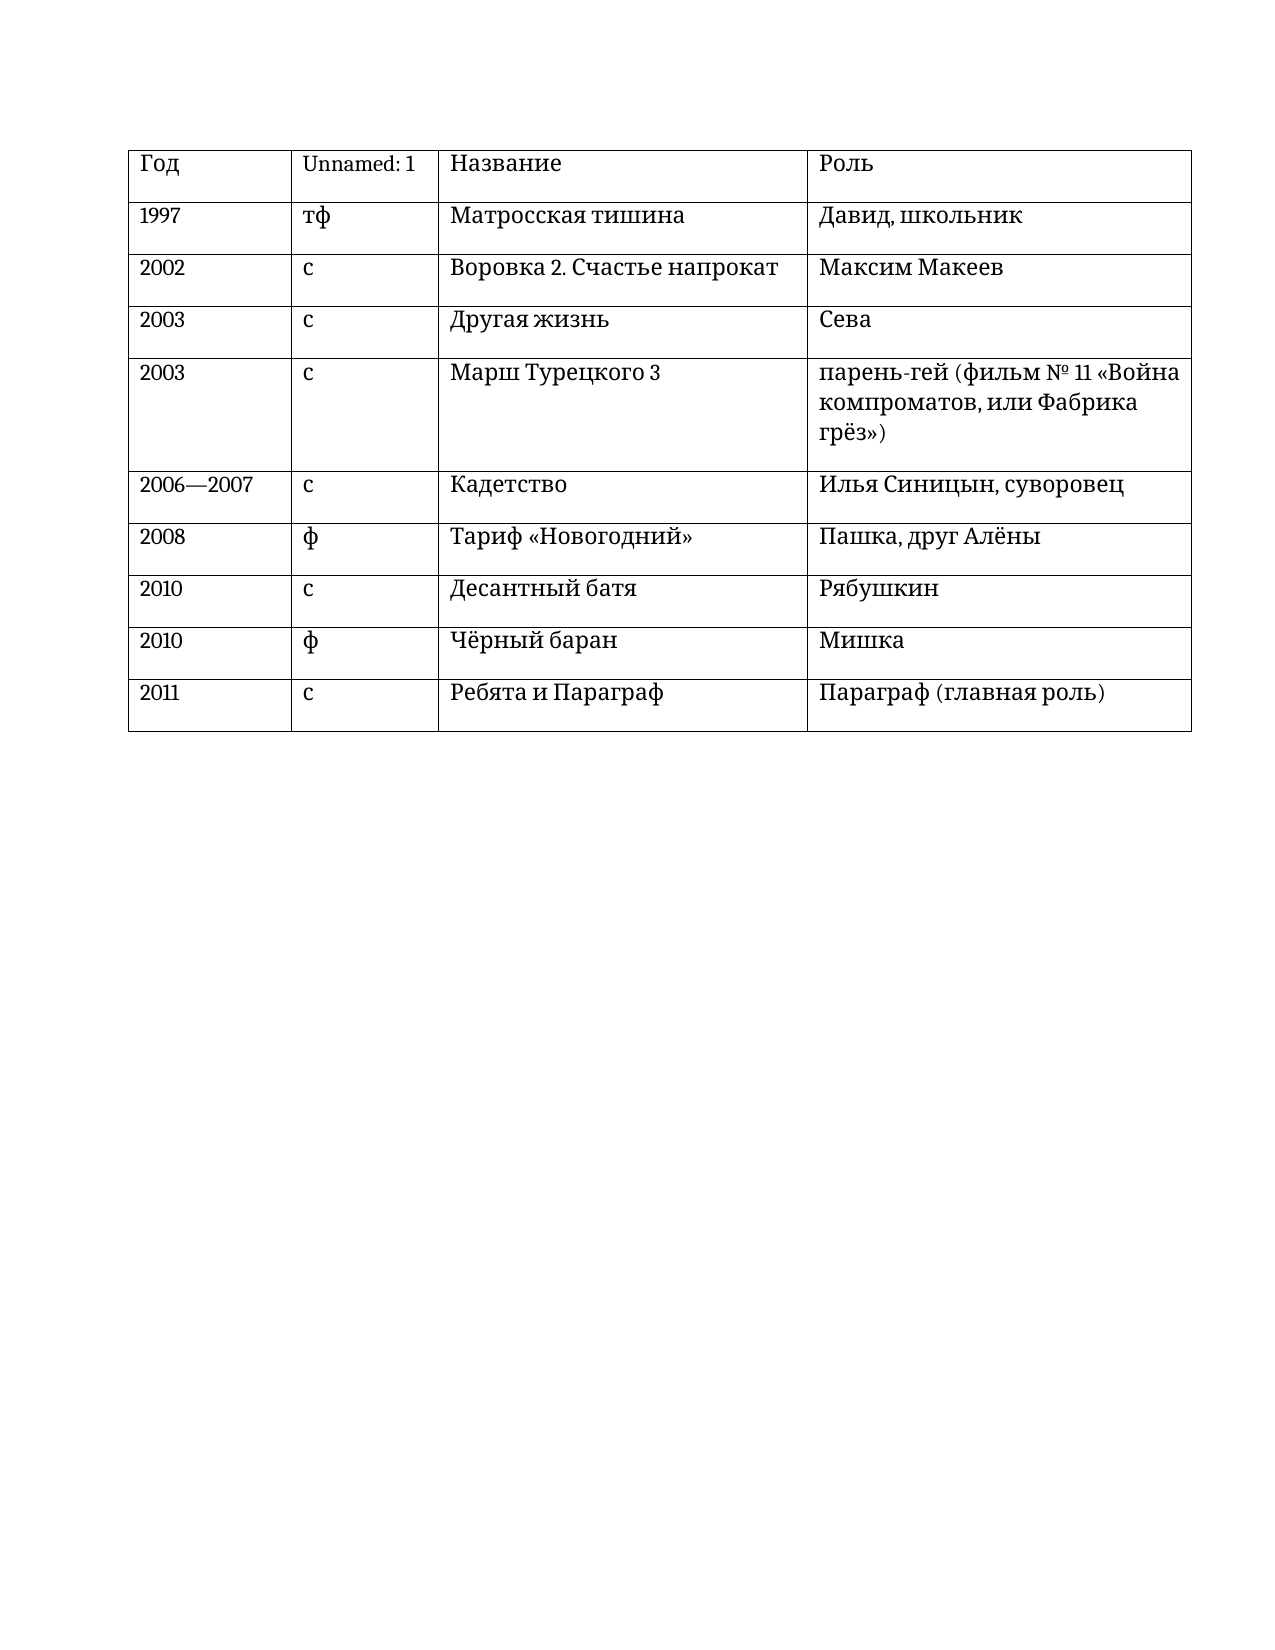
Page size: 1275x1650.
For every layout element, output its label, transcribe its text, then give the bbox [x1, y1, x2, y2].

table_cell парень-гей (фильм № 11 «Война компроматов, или Фабрика грёз») [808, 359, 1191, 471]
table_cell 2003 [129, 359, 291, 471]
table_cell Мишка [808, 628, 1191, 679]
table_cell Другая жизнь [439, 307, 807, 358]
table_cell с [292, 576, 438, 627]
table_cell 2002 [129, 255, 291, 306]
table_cell 1997 [129, 203, 291, 254]
table_cell с [292, 255, 438, 306]
table_cell с [292, 359, 438, 471]
table_cell 2008 [129, 524, 291, 575]
table_header Год [129, 151, 291, 202]
table_header Роль [808, 151, 1191, 202]
table_header Unnamed: 1 [292, 151, 438, 202]
table_header Название [439, 151, 807, 202]
table_cell Максим Макеев [808, 255, 1191, 306]
table_cell Матросская тишина [439, 203, 807, 254]
table_cell тф [292, 203, 438, 254]
table_cell Сева [808, 307, 1191, 358]
table_cell с [292, 680, 438, 731]
table_cell Десантный батя [439, 576, 807, 627]
table_cell Воровка 2. Счастье напрокат [439, 255, 807, 306]
table_cell 2010 [129, 576, 291, 627]
table_cell Марш Турецкого 3 [439, 359, 807, 471]
table_cell 2006—2007 [129, 472, 291, 523]
table_cell Чёрный баран [439, 628, 807, 679]
table_cell с [292, 472, 438, 523]
table_cell ф [292, 524, 438, 575]
table_cell Давид, школьник [808, 203, 1191, 254]
table_cell Параграф (главная роль) [808, 680, 1191, 731]
table_cell 2010 [129, 628, 291, 679]
table_cell Илья Синицын, суворовец [808, 472, 1191, 523]
table_cell Рябушкин [808, 576, 1191, 627]
table_cell Тариф «Новогодний» [439, 524, 807, 575]
table_cell с [292, 307, 438, 358]
table_cell Пашка, друг Алёны [808, 524, 1191, 575]
table_cell 2003 [129, 307, 291, 358]
table_cell Ребята и Параграф [439, 680, 807, 731]
table_cell ф [292, 628, 438, 679]
table_cell Кадетство [439, 472, 807, 523]
table_cell 2011 [129, 680, 291, 731]
